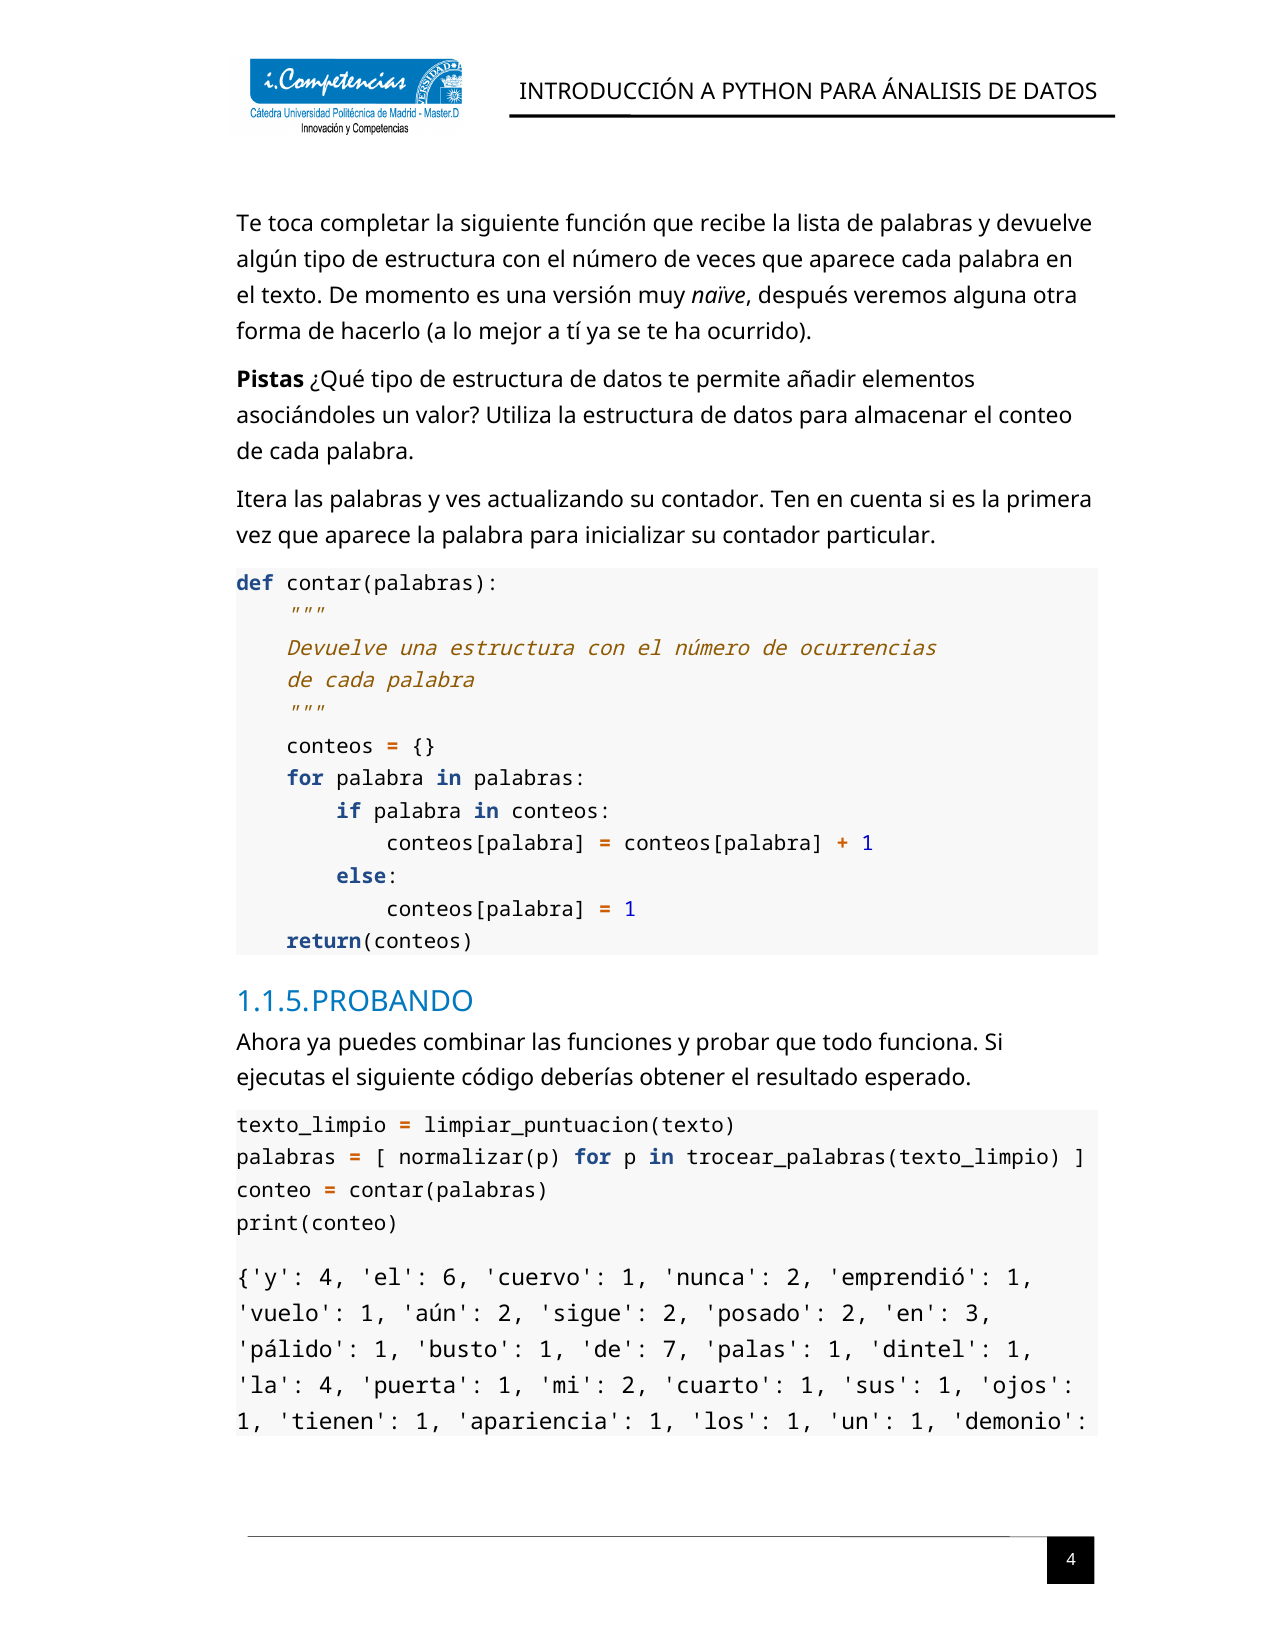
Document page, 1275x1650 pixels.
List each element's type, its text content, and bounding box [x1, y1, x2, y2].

text Pistas ¿Qué tipo de estructura de datos te permite añadir elementos asociándoles un valor? Utiliza la estructura de datos para almacenar el conteo de cada palabra. [236, 363, 1098, 466]
text def contar(palabras): """ Devuelve una estructura con el número de ocurrencias de cada palabra """ conteos = {} for palabra in palabras: if palabra in conteos: conteos[palabra] = conteos[palabra] + 1 else: conteos[palabra] = 1 return(conteos) [236, 568, 1098, 955]
subtitle Probando [236, 980, 1098, 1019]
text Te toca completar la siguiente función que recibe la lista de palabras y devuelve algún tipo de estructura con el número de veces que aparece cada palabra en el texto. De momento es una versión muy naïve, después veremos alguna otra forma de hacerlo (a lo mejor a tí ya se te ha ocurrido). [236, 207, 1098, 346]
text texto_limpio = limpiar_puntuacion(texto) palabras = [ normalizar(p) for p in trocear_palabras(texto_limpio) ] conteo = contar(palabras) print(conteo) [236, 1110, 1098, 1236]
text Itera las palabras y ves actualizando su contador. Ten en cuenta si es la primera vez que aparece la palabra para inicializar su contador particular. [236, 483, 1098, 551]
picture [226, 54, 463, 135]
text Ahora ya puedes combinar las funciones y probar que todo funciona. Si ejecutas el siguiente código deberías obtener el resultado esperado. [236, 1025, 1098, 1093]
